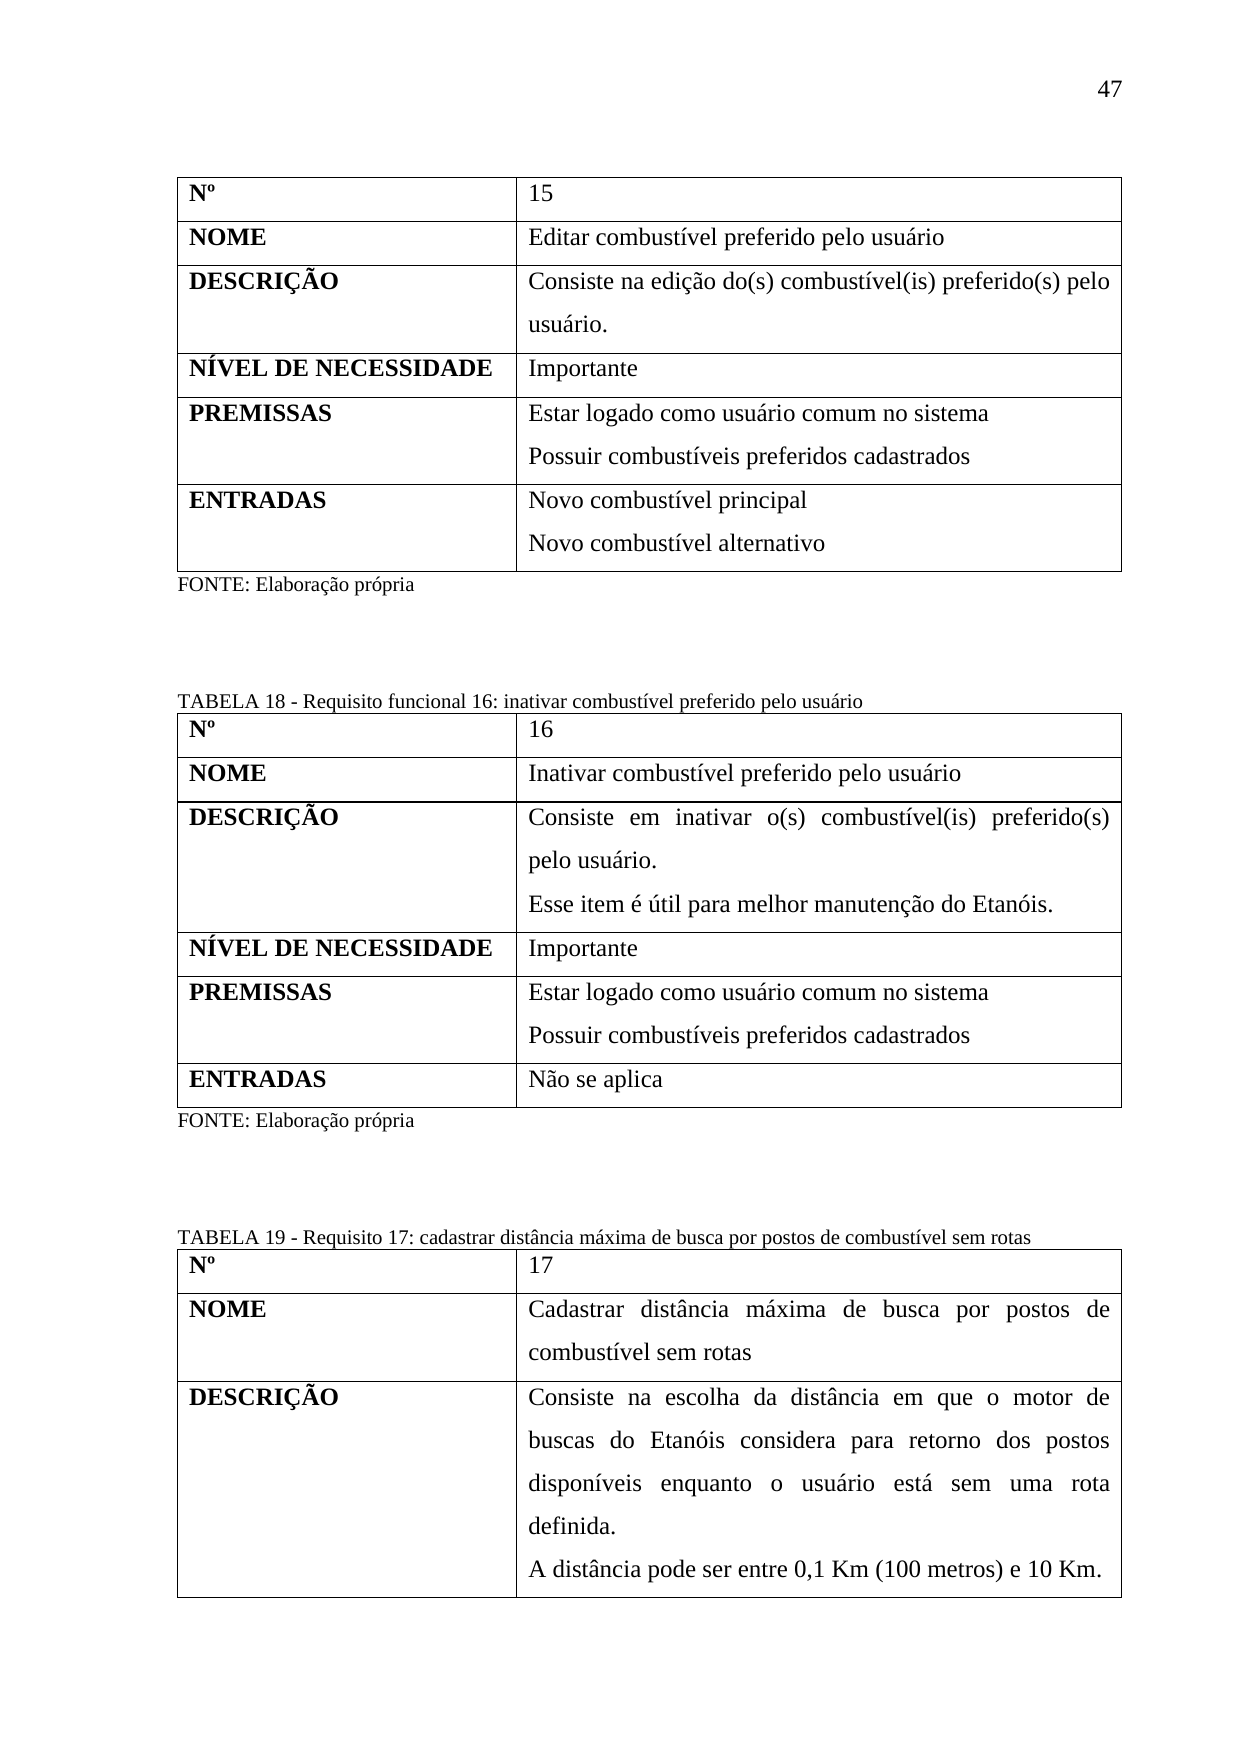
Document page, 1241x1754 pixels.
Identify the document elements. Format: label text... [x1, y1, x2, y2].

table_cell Estar logado como usuário comum no sistema Possuir combustíveis preferidos cadastrados [517, 977, 1121, 1063]
table_header Nº [178, 714, 516, 757]
table_cell NOME [178, 758, 516, 801]
table_cell NÍVEL DE NECESSIDADE [178, 933, 516, 976]
text FONTE: Elaboração própria [177, 572, 1122, 596]
table_header Nº [178, 1250, 516, 1293]
table_cell Novo combustível principal Novo combustível alternativo [517, 485, 1121, 571]
table_header Nº [178, 178, 516, 221]
table_header 17 [517, 1250, 1121, 1293]
table_cell NOME [178, 222, 516, 265]
table_cell PREMISSAS [178, 398, 516, 484]
table_header 16 [517, 714, 1121, 757]
table_cell PREMISSAS [178, 977, 516, 1063]
table_cell DESCRIÇÃO [178, 1382, 516, 1597]
table_cell Não se aplica [517, 1064, 1121, 1107]
table_cell DESCRIÇÃO [178, 803, 516, 932]
table_cell ENTRADAS [178, 485, 516, 571]
table_cell Importante [517, 354, 1121, 397]
table_cell ENTRADAS [178, 1064, 516, 1107]
table_header 15 [517, 178, 1121, 221]
table_cell Consiste na edição do(s) combustível(is) preferido(s) pelo usuário. [517, 266, 1121, 352]
table_cell NOME [178, 1294, 516, 1381]
table_cell Consiste em inativar o(s) combustível(is) preferido(s) pelo usuário. Esse item é útil para melhor manutenção do Etanóis. [517, 803, 1121, 932]
text FONTE: Elaboração própria [177, 1108, 1122, 1132]
table_cell Editar combustível preferido pelo usuário [517, 222, 1121, 265]
table_cell DESCRIÇÃO [178, 266, 516, 352]
table_cell Estar logado como usuário comum no sistema Possuir combustíveis preferidos cadastrados [517, 398, 1121, 484]
table_cell Cadastrar distância máxima de busca por postos de combustível sem rotas [517, 1294, 1121, 1381]
table_cell Importante [517, 933, 1121, 976]
table_cell NÍVEL DE NECESSIDADE [178, 354, 516, 397]
table_cell Inativar combustível preferido pelo usuário [517, 758, 1121, 801]
